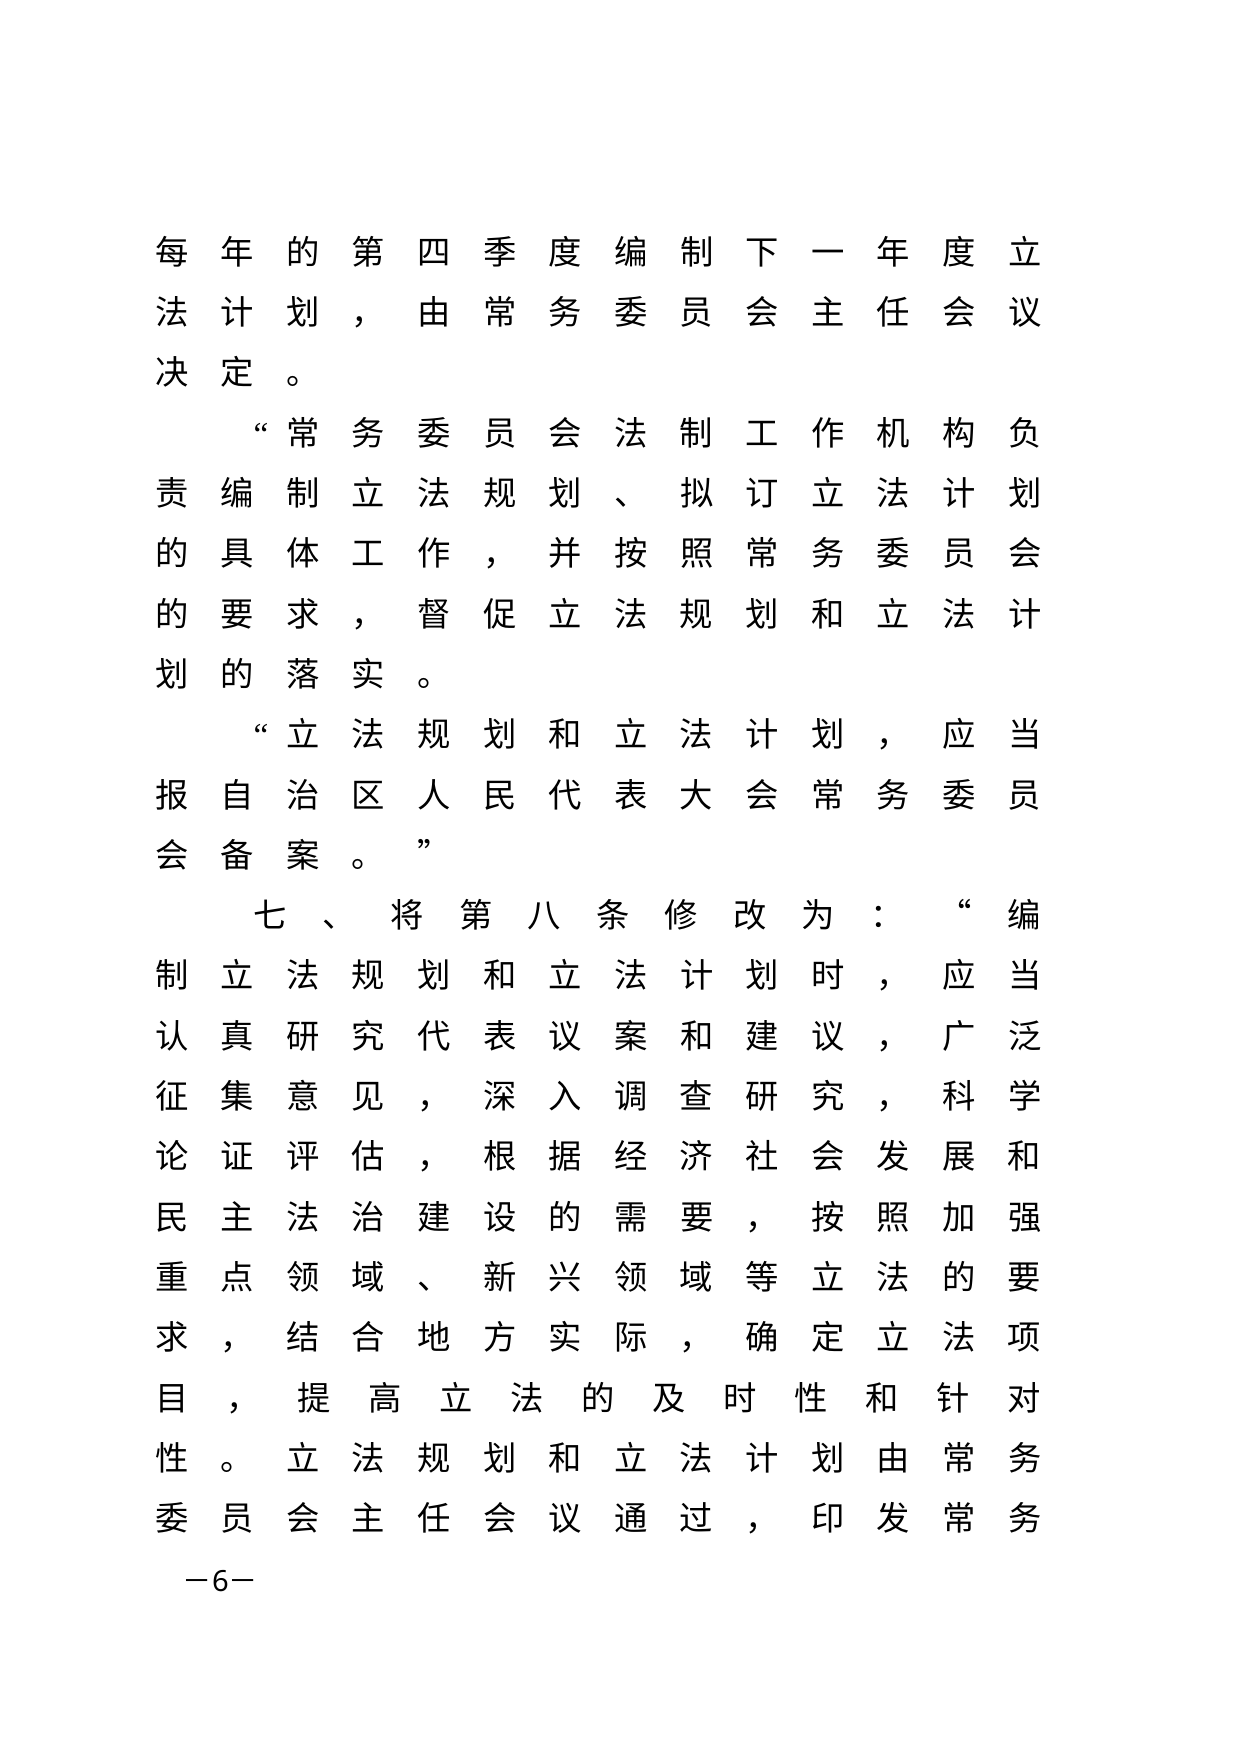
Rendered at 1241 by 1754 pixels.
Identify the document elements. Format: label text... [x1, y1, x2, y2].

list “立法规划和立法计划，应当报自治区人民代表大会常务委员会备案。” [155, 702, 1073, 883]
list “常务委员会每届任期的最后一年由常务委员会主任会议提出下一届立法规划建议草案，由下一届常务委员会主任会议决定。每年的第四季度编制下一年度立法计划，由常务委员会主任会议决定。 [155, 219, 1073, 400]
list “常务委员会法制工作机构负责编制立法规划、拟订立法计划的具体工作，并按照常务委员会的要求，督促立法规划和立法计划的落实。 [155, 400, 1073, 702]
